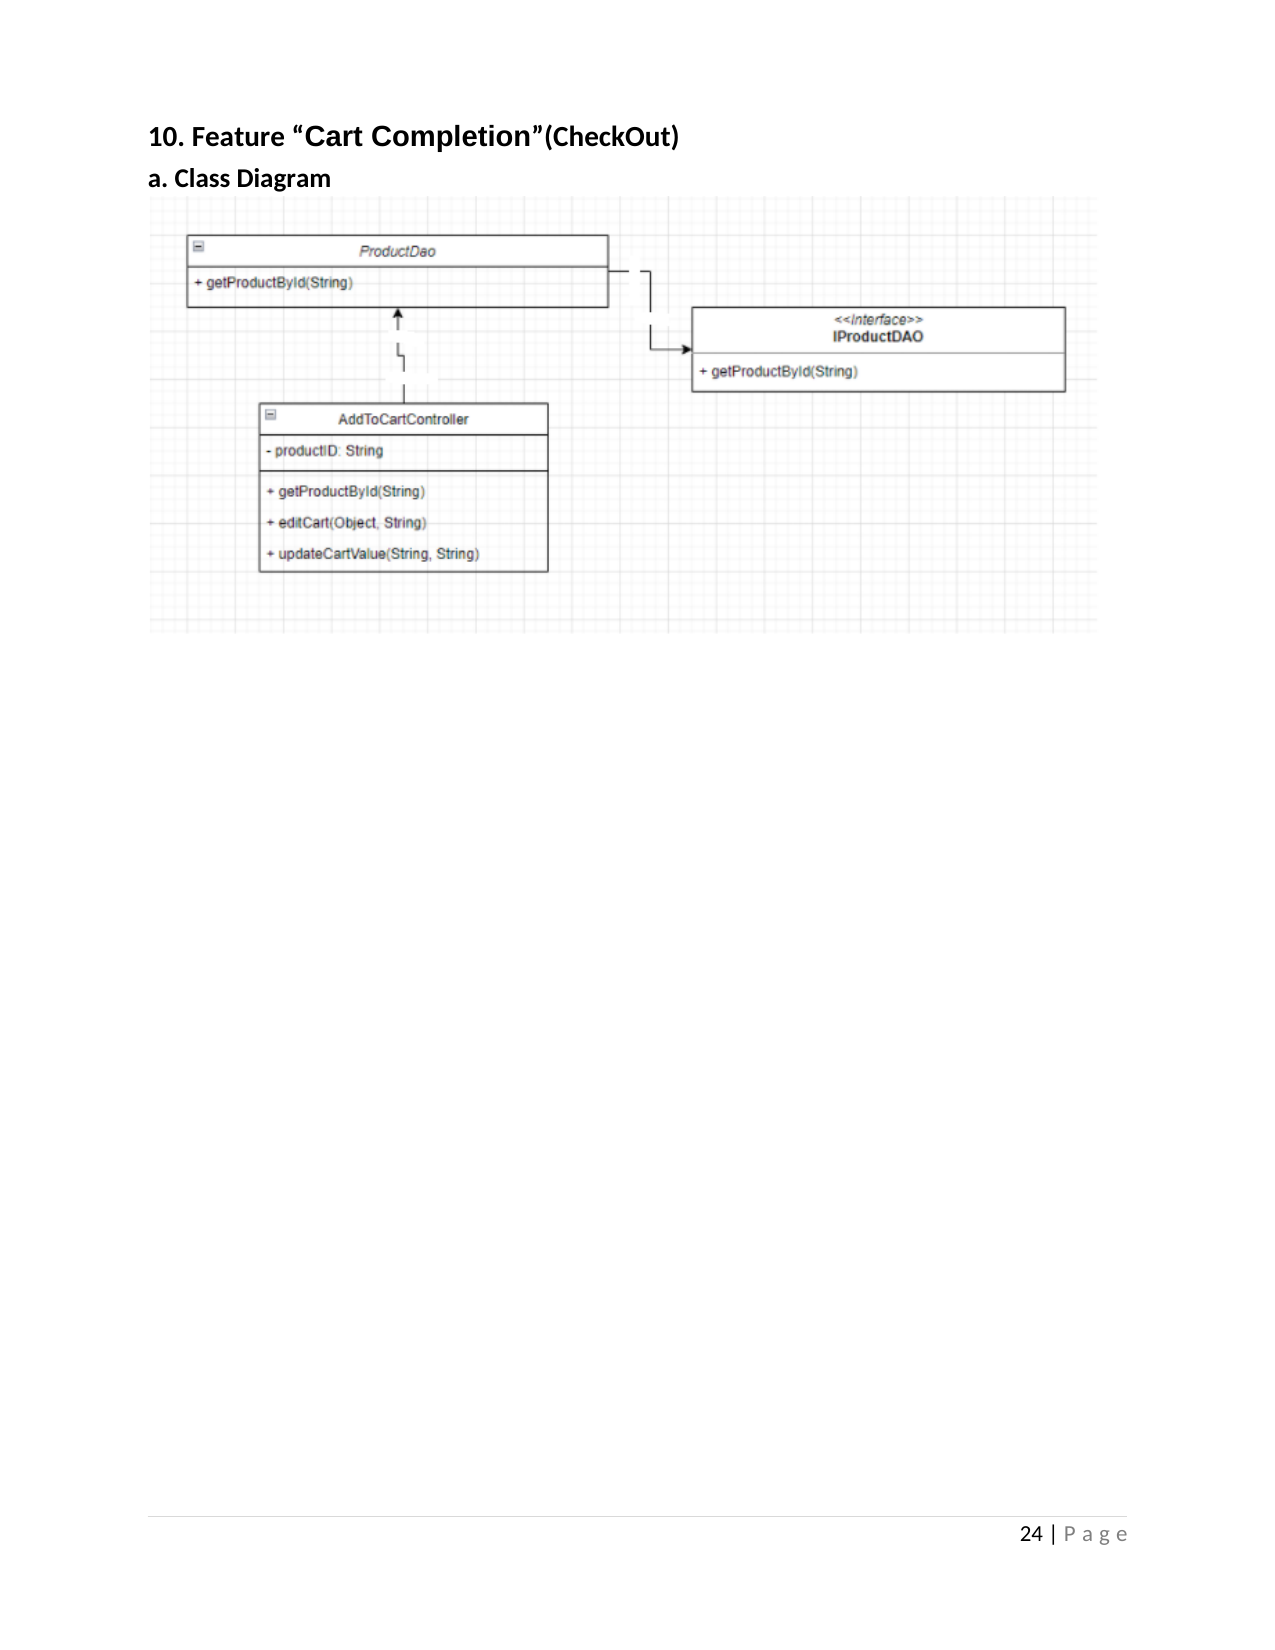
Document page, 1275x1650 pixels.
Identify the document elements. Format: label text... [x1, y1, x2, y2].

subtitle 10. Feature “Cart Completion”(CheckOut) [148, 118, 1127, 154]
picture [149, 196, 1126, 839]
subtitle a. Class Diagram [148, 161, 1127, 194]
